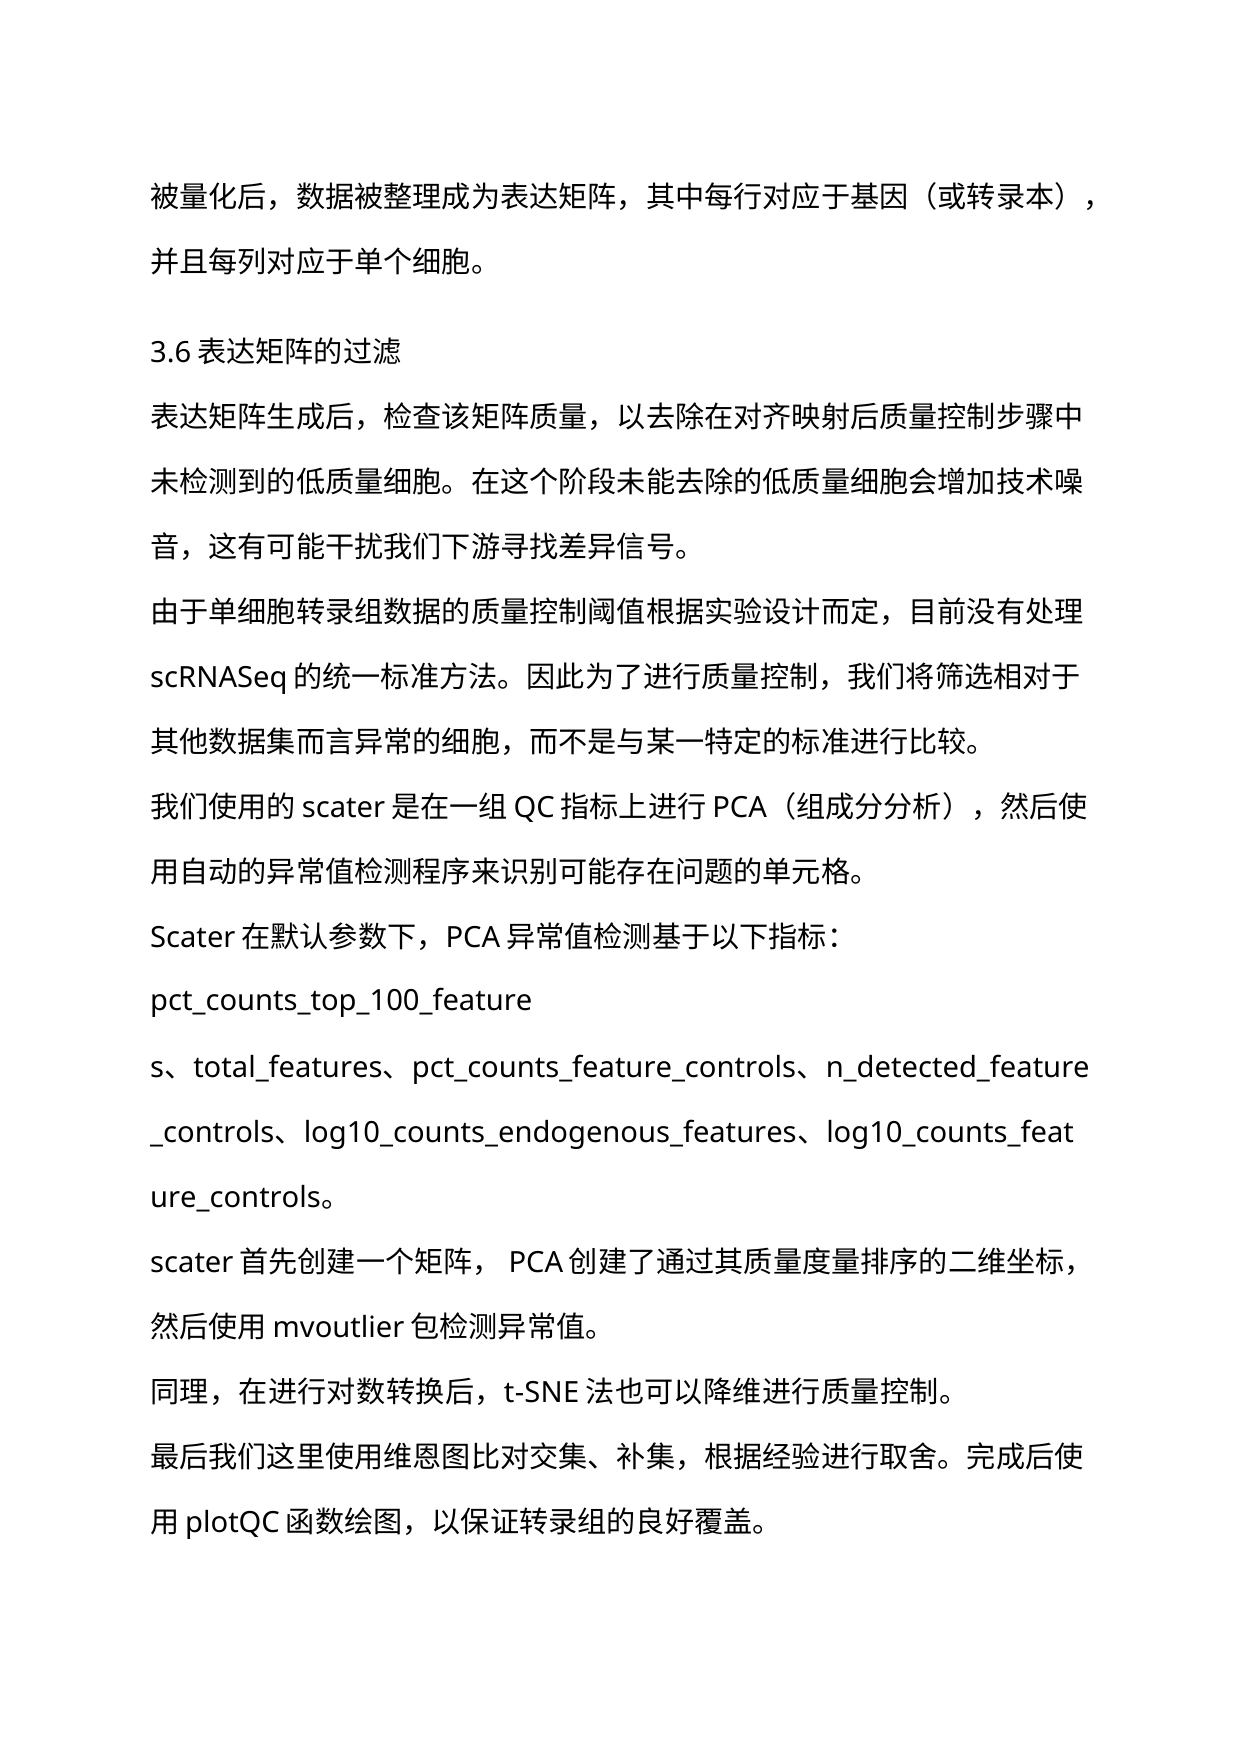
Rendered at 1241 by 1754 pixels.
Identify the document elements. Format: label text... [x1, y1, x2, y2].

text 由于单细胞转录组数据的质量控制阈值根据实验设计而定，目前没有处理scRNASeq的统一标准方法。因此为了进行质量控制，我们将筛选相对于其他数据集而言异常的细胞，而不是与某一特定的标准进行比较。 [150, 577, 1090, 772]
text 同理，在进行对数转换后，t-SNE法也可以降维进行质量控制。 [150, 1357, 1090, 1422]
text 表达矩阵生成后，检查该矩阵质量，以去除在对齐映射后质量控制步骤中未检测到的低质量细胞。在这个阶段未能去除的低质量细胞会增加技术噪音，这有可能干扰我们下游寻找差异信号。 [150, 382, 1090, 577]
text Scater在默认参数下，PCA异常值检测基于以下指标：pct_counts_top_100_features、total_features、pct_counts_feature_controls、n_detected_feature_controls、log10_counts_endogenous_features、log10_counts_feature_controls。 [150, 902, 1090, 1227]
text 最后我们这里使用维恩图比对交集、补集，根据经验进行取舍。完成后使用plotQC函数绘图，以保证转录组的良好覆盖。 [150, 1422, 1090, 1552]
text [150, 162, 1090, 292]
text scater首先创建一个矩阵， PCA创建了通过其质量度量排序的二维坐标，然后使用mvoutlier包检测异常值。 [150, 1227, 1090, 1357]
text 3.6表达矩阵的过滤 [150, 317, 1090, 382]
text 我们使用的scater是在一组QC指标上进行PCA（组成分分析），然后使用自动的异常值检测程序来识别可能存在问题的单元格。 [150, 772, 1090, 902]
